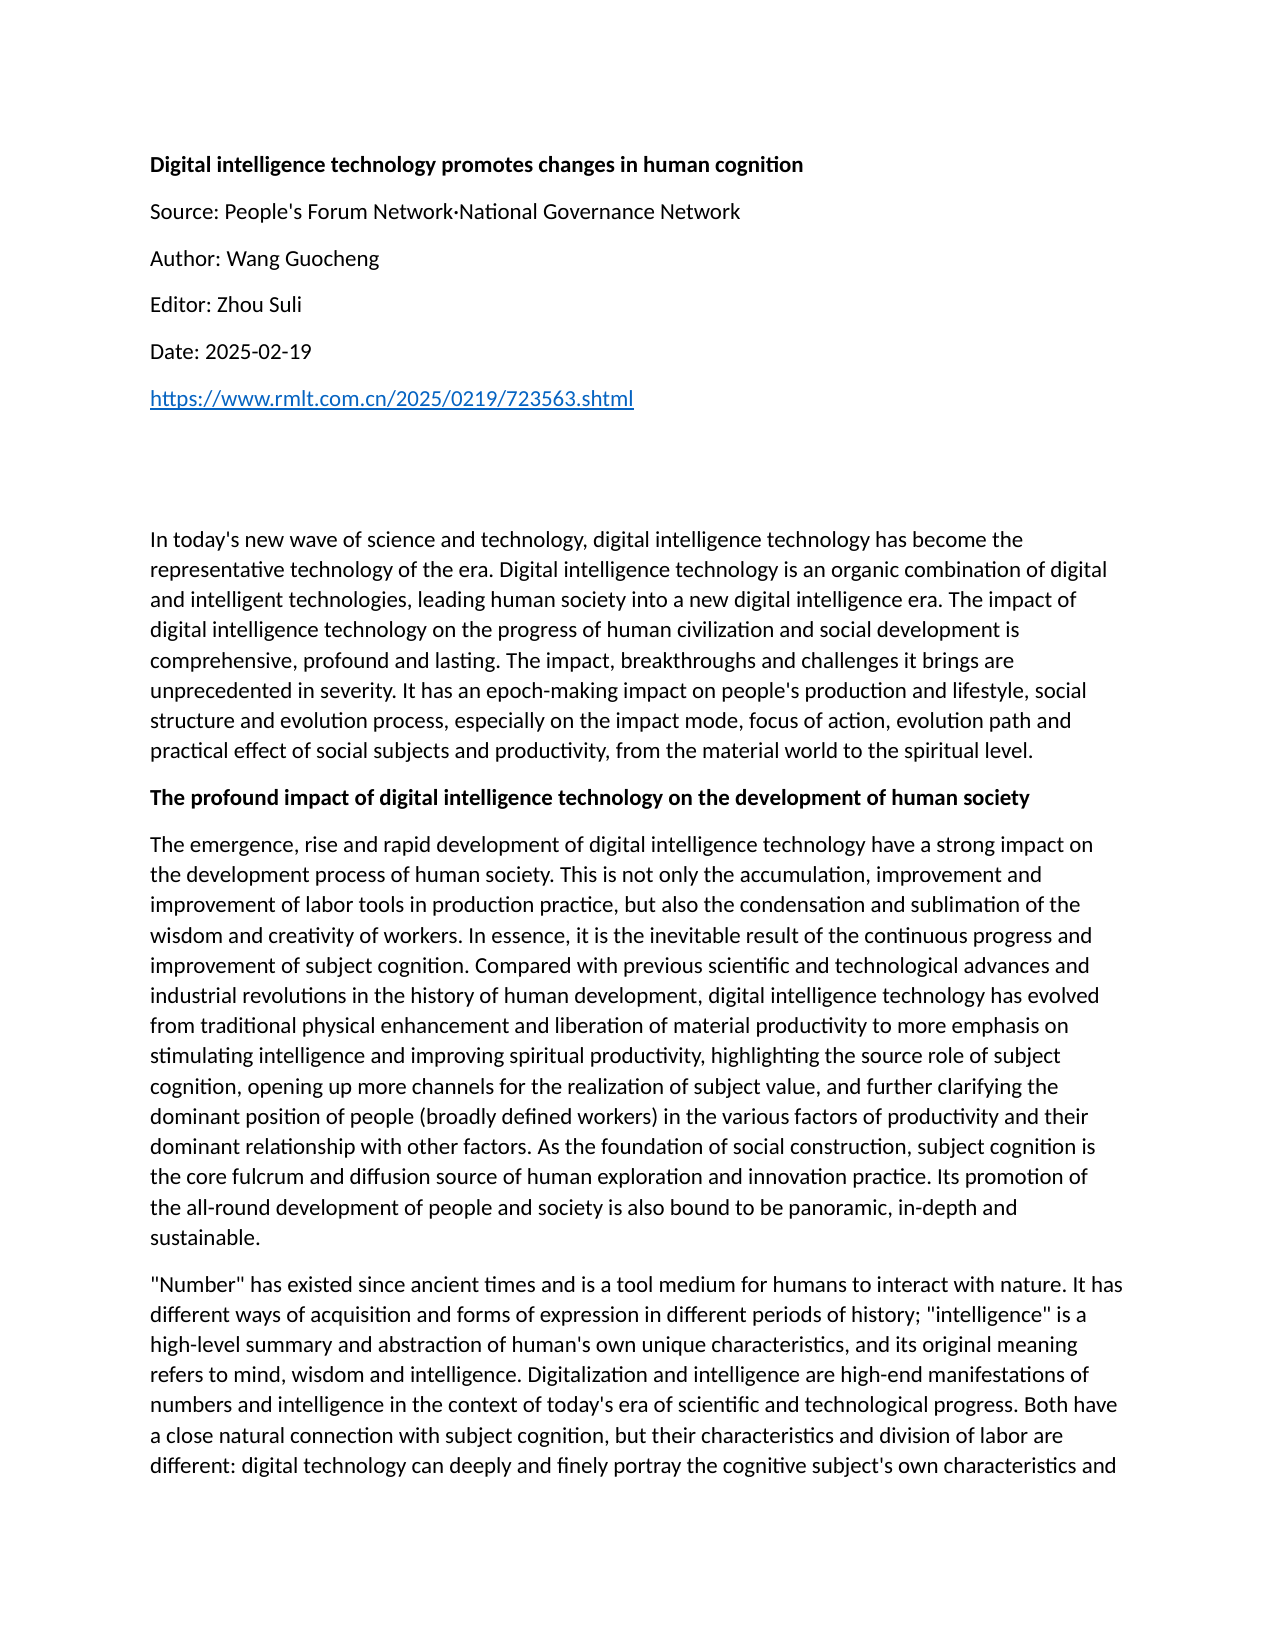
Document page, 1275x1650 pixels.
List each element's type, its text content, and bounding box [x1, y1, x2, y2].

text The emergence, rise and rapid development of digital intelligence technology have a strong impact on the development process of human society. This is not only the accumulation, improvement and improvement of labor tools in production practice, but also the condensation and sublimation of the wisdom and creativity of workers. In essence, it is the inevitable result of the continuous progress and improvement of subject cognition. Compared with previous scientific and technological advances and industrial revolutions in the history of human development, digital intelligence technology has evolved from traditional physical enhancement and liberation of material productivity to more emphasis on stimulating intelligence and improving spiritual productivity, highlighting the source role of subject cognition, opening up more channels for the realization of subject value, and further clarifying the dominant position of people (broadly defined workers) in the various factors of productivity and their dominant relationship with other factors. As the foundation of social construction, subject cognition is the core fulcrum and diffusion source of human exploration and innovation practice. Its promotion of the all-round development of people and society is also bound to be panoramic, in-depth and sustainable. [150, 830, 1125, 1251]
text Source: People's Forum Network·National Governance Network [150, 197, 1125, 225]
text Author: Wang Guocheng [150, 244, 1125, 272]
text Editor: Zhou Suli [150, 291, 1125, 319]
text In today's new wave of science and technology, digital intelligence technology has become the representative technology of the era. Digital intelligence technology is an organic combination of digital and intelligent technologies, leading human society into a new digital intelligence era. The impact of digital intelligence technology on the progress of human civilization and social development is comprehensive, profound and lasting. The impact, breakthroughs and challenges it brings are unprecedented in severity. It has an epoch-making impact on people's production and lifestyle, social structure and evolution process, especially on the impact mode, focus of action, evolution path and practical effect of social subjects and productivity, from the material world to the spiritual level. [150, 525, 1125, 764]
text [150, 1270, 1125, 1479]
text Digital intelligence technology promotes changes in human cognition [150, 150, 1125, 178]
text The profound impact of digital intelligence technology on the development of human society [150, 783, 1125, 811]
text https://www.rmlt.com.cn/2025/0219/723563.shtml [150, 384, 1125, 412]
text Date: 2025-02-19 [150, 337, 1125, 366]
